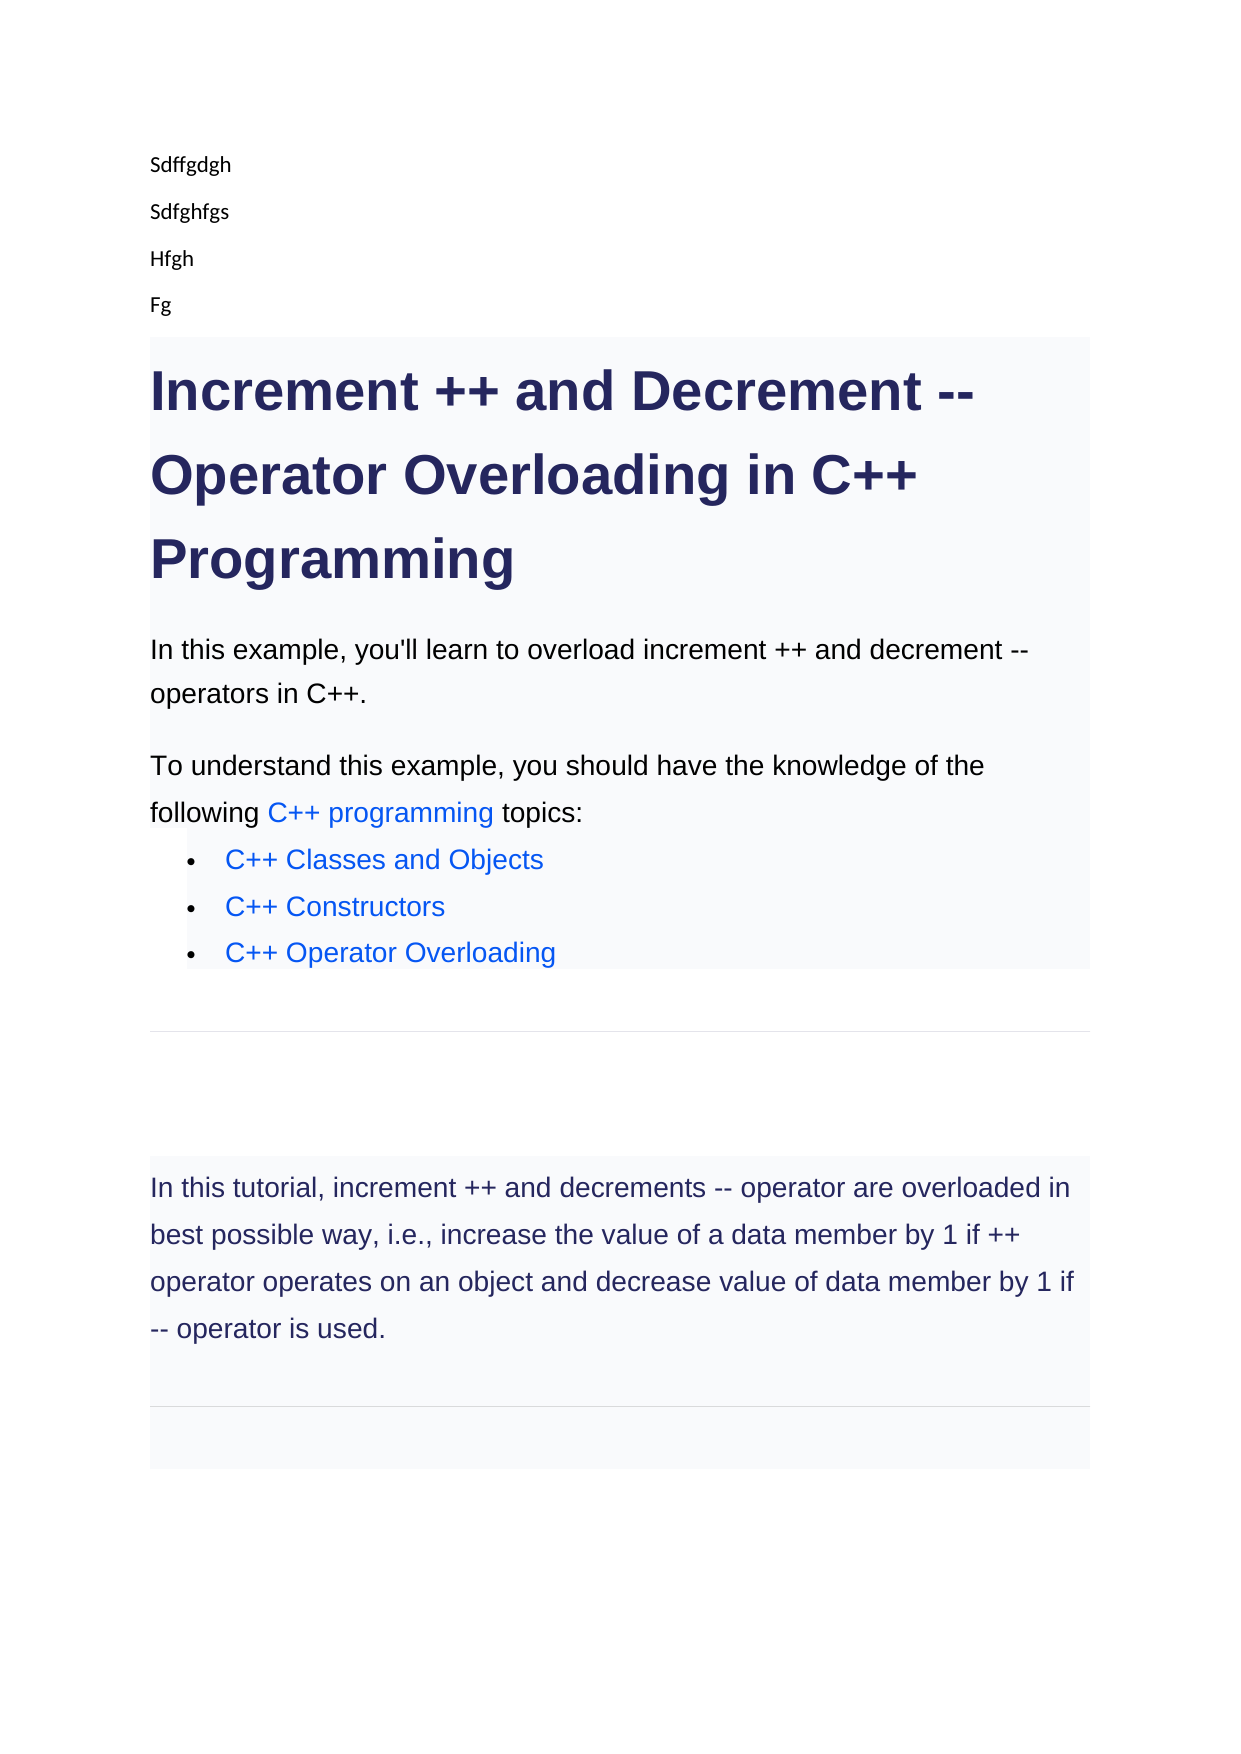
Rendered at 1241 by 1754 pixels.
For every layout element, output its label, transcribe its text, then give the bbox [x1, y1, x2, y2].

text Fg [150, 291, 1090, 319]
text In this example, you'll learn to overload increment ++ and decrement -- operators in C++. [150, 622, 1090, 709]
text Hfgh [150, 244, 1090, 272]
list C++ Operator Overloading [187, 922, 1090, 969]
text To understand this example, you should have the knowledge of the following C++ programming topics: [150, 734, 1090, 828]
list C++ Classes and Objects [187, 828, 1090, 875]
list C++ Constructors [187, 875, 1090, 922]
text Sdffgdgh [150, 150, 1090, 178]
text In this tutorial, increment ++ and decrements -- operator are overloaded in best possible way, i.e., increase the value of a data member by 1 if ++ operator operates on an object and decrease value of data member by 1 if -- operator is used. [150, 1156, 1090, 1344]
text Sdfghfgs [150, 197, 1090, 225]
text Increment ++ and Decrement -- Operator Overloading in C++ Programming [150, 337, 1090, 591]
